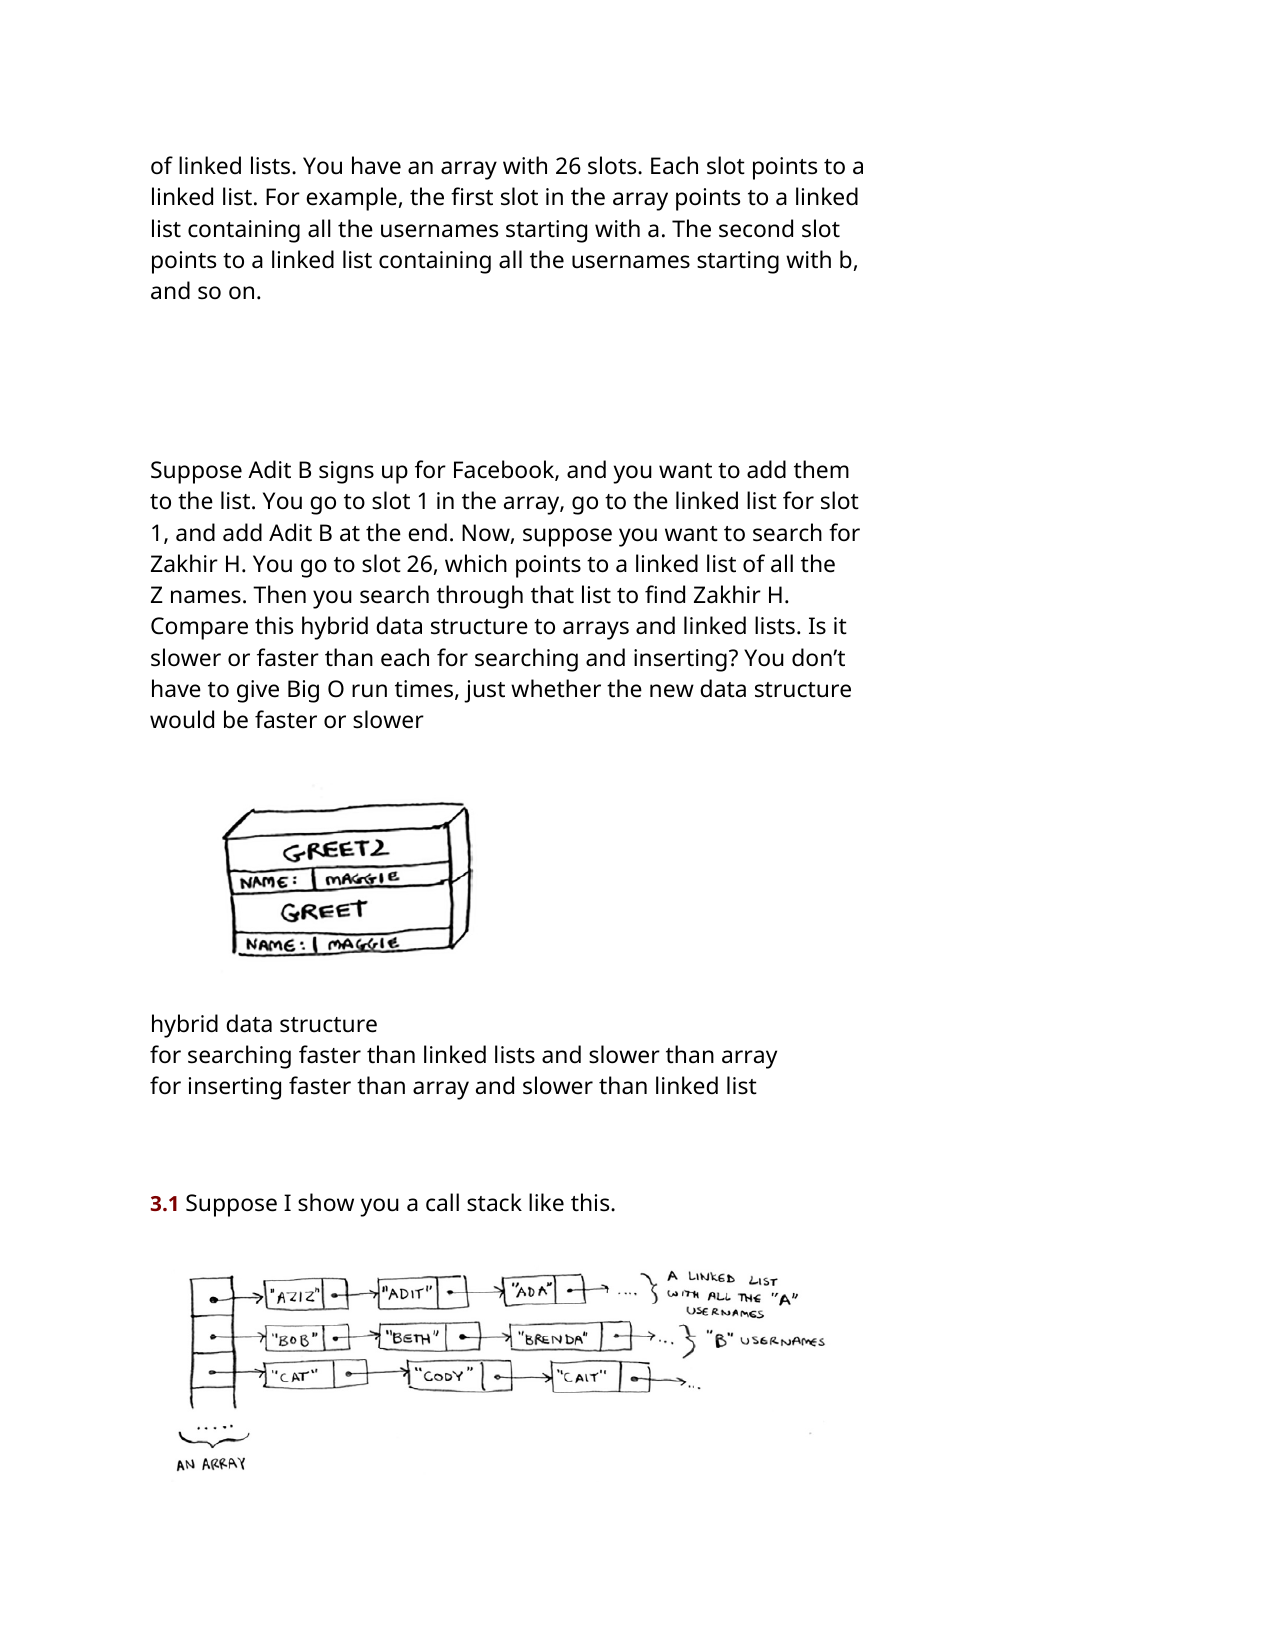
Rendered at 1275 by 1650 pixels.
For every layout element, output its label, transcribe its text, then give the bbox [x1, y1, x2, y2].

text Suppose Adit B signs up for Facebook, and you want to add them [150, 454, 1125, 485]
text for searching faster than linked lists and slower than array [150, 1039, 1125, 1070]
text for inserting faster than array and slower than linked list [150, 1070, 1125, 1102]
text of linked lists. You have an array with 26 slots. Each slot points to a [150, 150, 1125, 181]
picture [155, 1225, 856, 1482]
text Zakhir H. You go to slot 26, which points to a linked list of all the [150, 548, 1125, 579]
text 3.1 Suppose I show you a call stack like this. [150, 1187, 1125, 1218]
picture [171, 777, 506, 977]
text Z names. Then you search through that list to find Zakhir H. [150, 579, 1125, 610]
text to the list. You go to slot 1 in the array, go to the linked list for slot [150, 485, 1125, 517]
text list containing all the usernames starting with a. The second slot [150, 212, 1125, 244]
text slower or faster than each for searching and inserting? You don’t [150, 642, 1125, 673]
text have to give Big O run times, just whether the new data structure [150, 673, 1125, 704]
text 1, and add Adit B at the end. Now, suppose you want to search for [150, 517, 1125, 548]
text Compare this hybrid data structure to arrays and linked lists. Is it [150, 610, 1125, 642]
text linked list. For example, the first slot in the array points to a linked [150, 181, 1125, 212]
text and so on. [150, 275, 1125, 306]
text would be faster or slower [150, 704, 1125, 735]
text hybrid data structure [150, 1008, 1125, 1039]
text points to a linked list containing all the usernames starting with b, [150, 244, 1125, 275]
